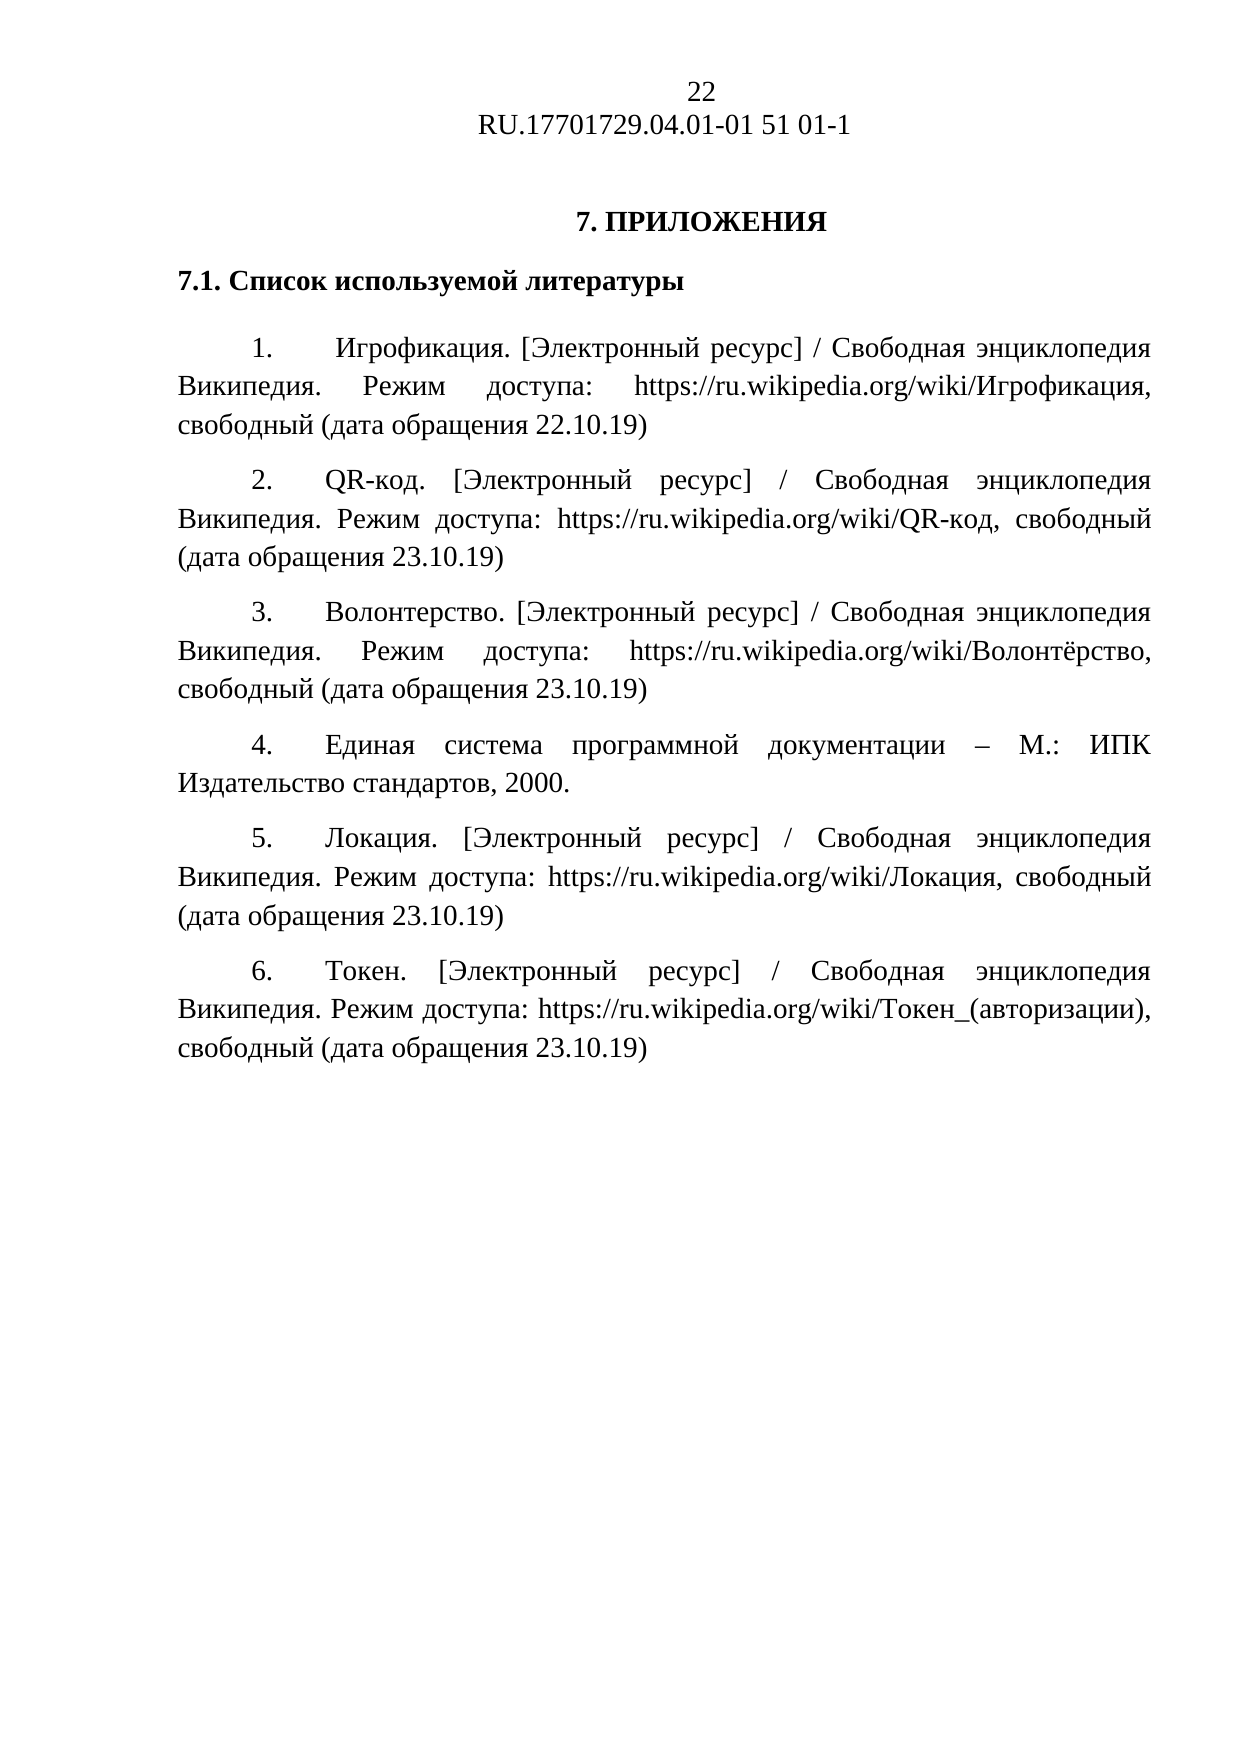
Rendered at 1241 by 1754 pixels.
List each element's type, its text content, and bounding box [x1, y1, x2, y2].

text 2. QR-код. [Электронный ресурс] / Свободная энциклопедия Википедия. Режим доступа: https://ru.wikipedia.org/wiki/QR-код, свободный (дата обращения 23.10.19) [177, 462, 1152, 573]
subtitle 7. Приложения [177, 204, 1152, 238]
subtitle 7.1. Список используемой литературы [177, 263, 1152, 296]
text 3. Волонтерство. [Электронный ресурс] / Свободная энциклопедия Википедия. Режим доступа: https://ru.wikipedia.org/wiki/Волонтёрство, свободный (дата обращения 23.10.19) [177, 594, 1152, 705]
text 5. Локация. [Электронный ресурс] / Свободная энциклопедия Википедия. Режим доступа: https://ru.wikipedia.org/wiki/Локация, свободный (дата обращения 23.10.19) [177, 821, 1152, 931]
text 1. Игрофикация. [Электронный ресурс] / Свободная энциклопедия Википедия. Режим доступа: https://ru.wikipedia.org/wiki/Игрофикация, свободный (дата обращения 22.10.19) [177, 330, 1152, 441]
text 6. Токен. [Электронный ресурс] / Свободная энциклопедия Википедия. Режим доступа: https://ru.wikipedia.org/wiki/Токен_(авторизации), свободный (дата обращения 23.10.19) [177, 953, 1152, 1063]
text 4. Единая система программной документации – М.: ИПК Издательство стандартов, 2000. [177, 727, 1152, 799]
